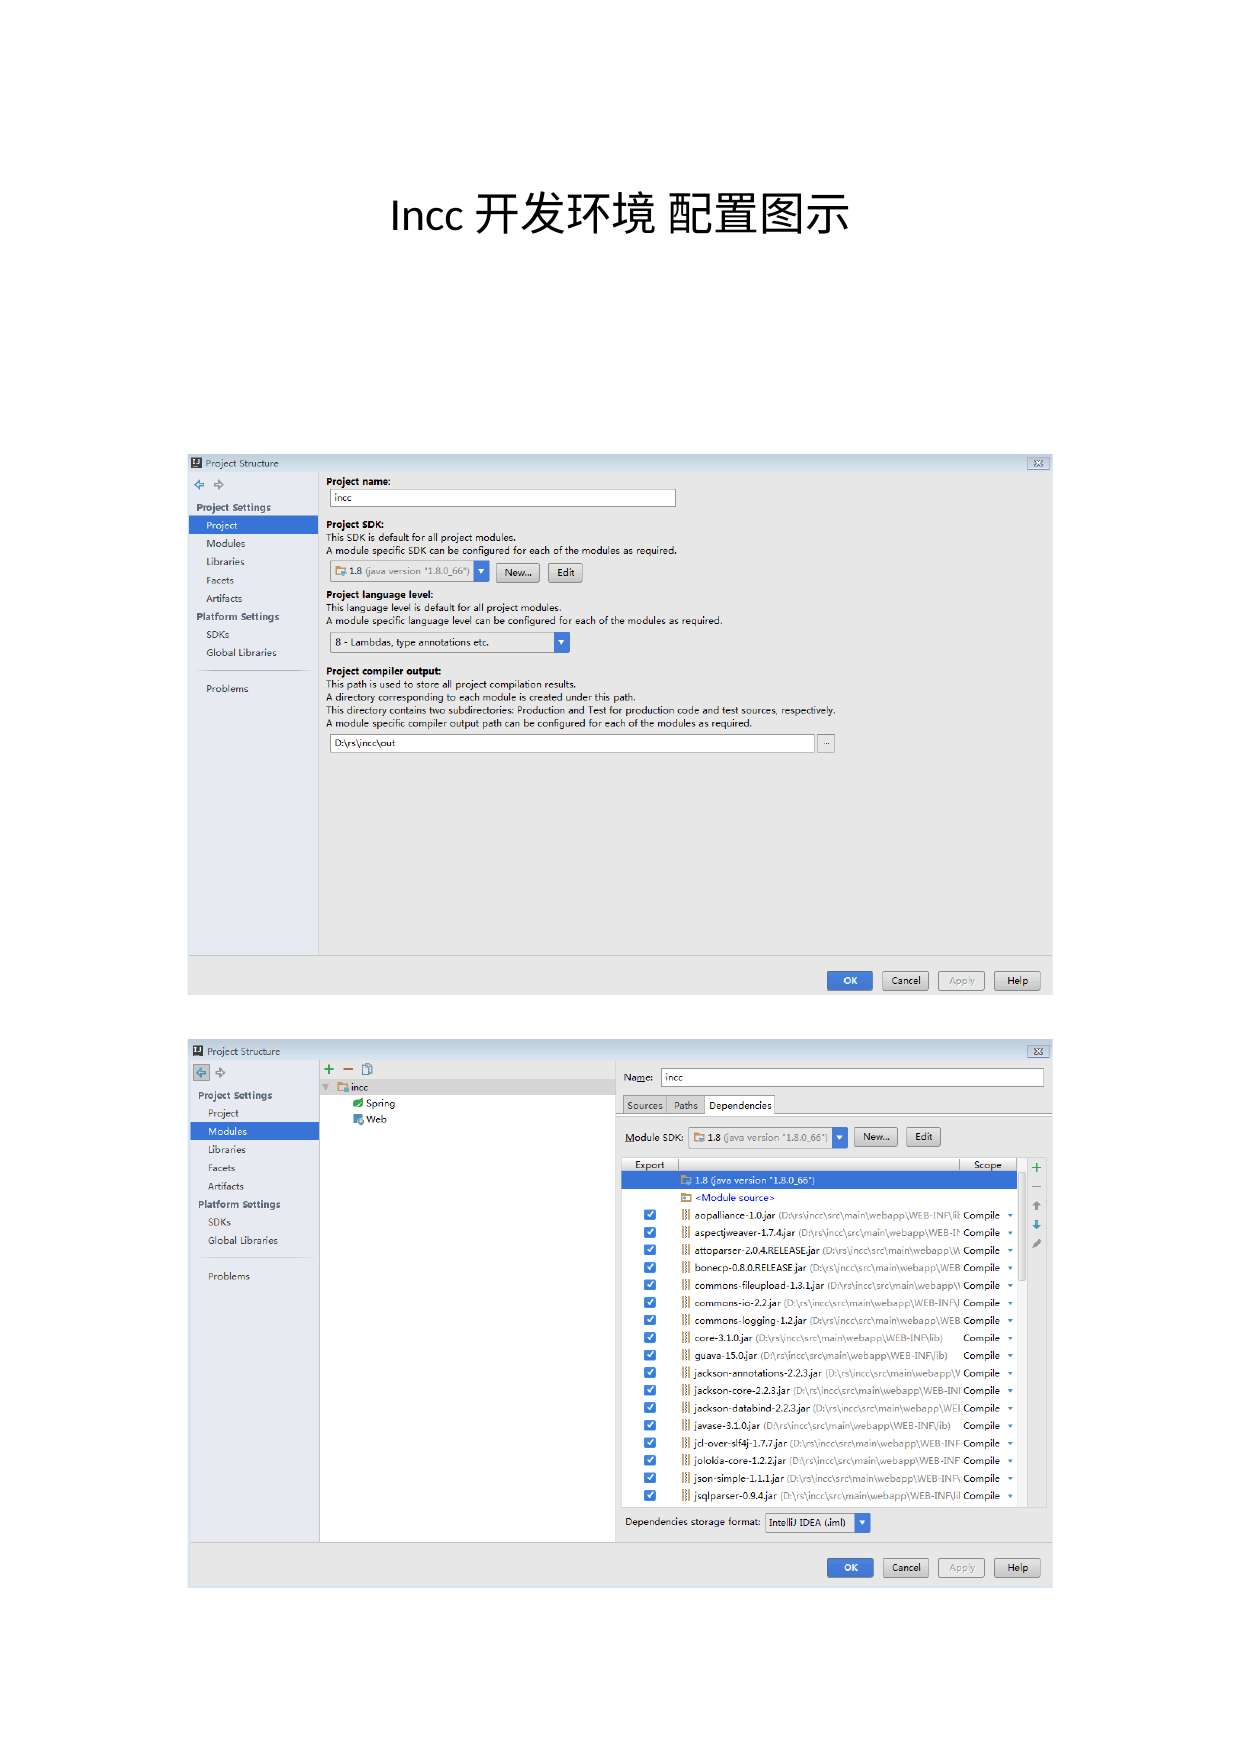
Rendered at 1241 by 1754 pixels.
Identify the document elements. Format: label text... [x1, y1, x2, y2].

picture [187, 454, 1053, 995]
picture [187, 1039, 1053, 1588]
text Incc 开发环境 配置图示 [187, 162, 1053, 259]
